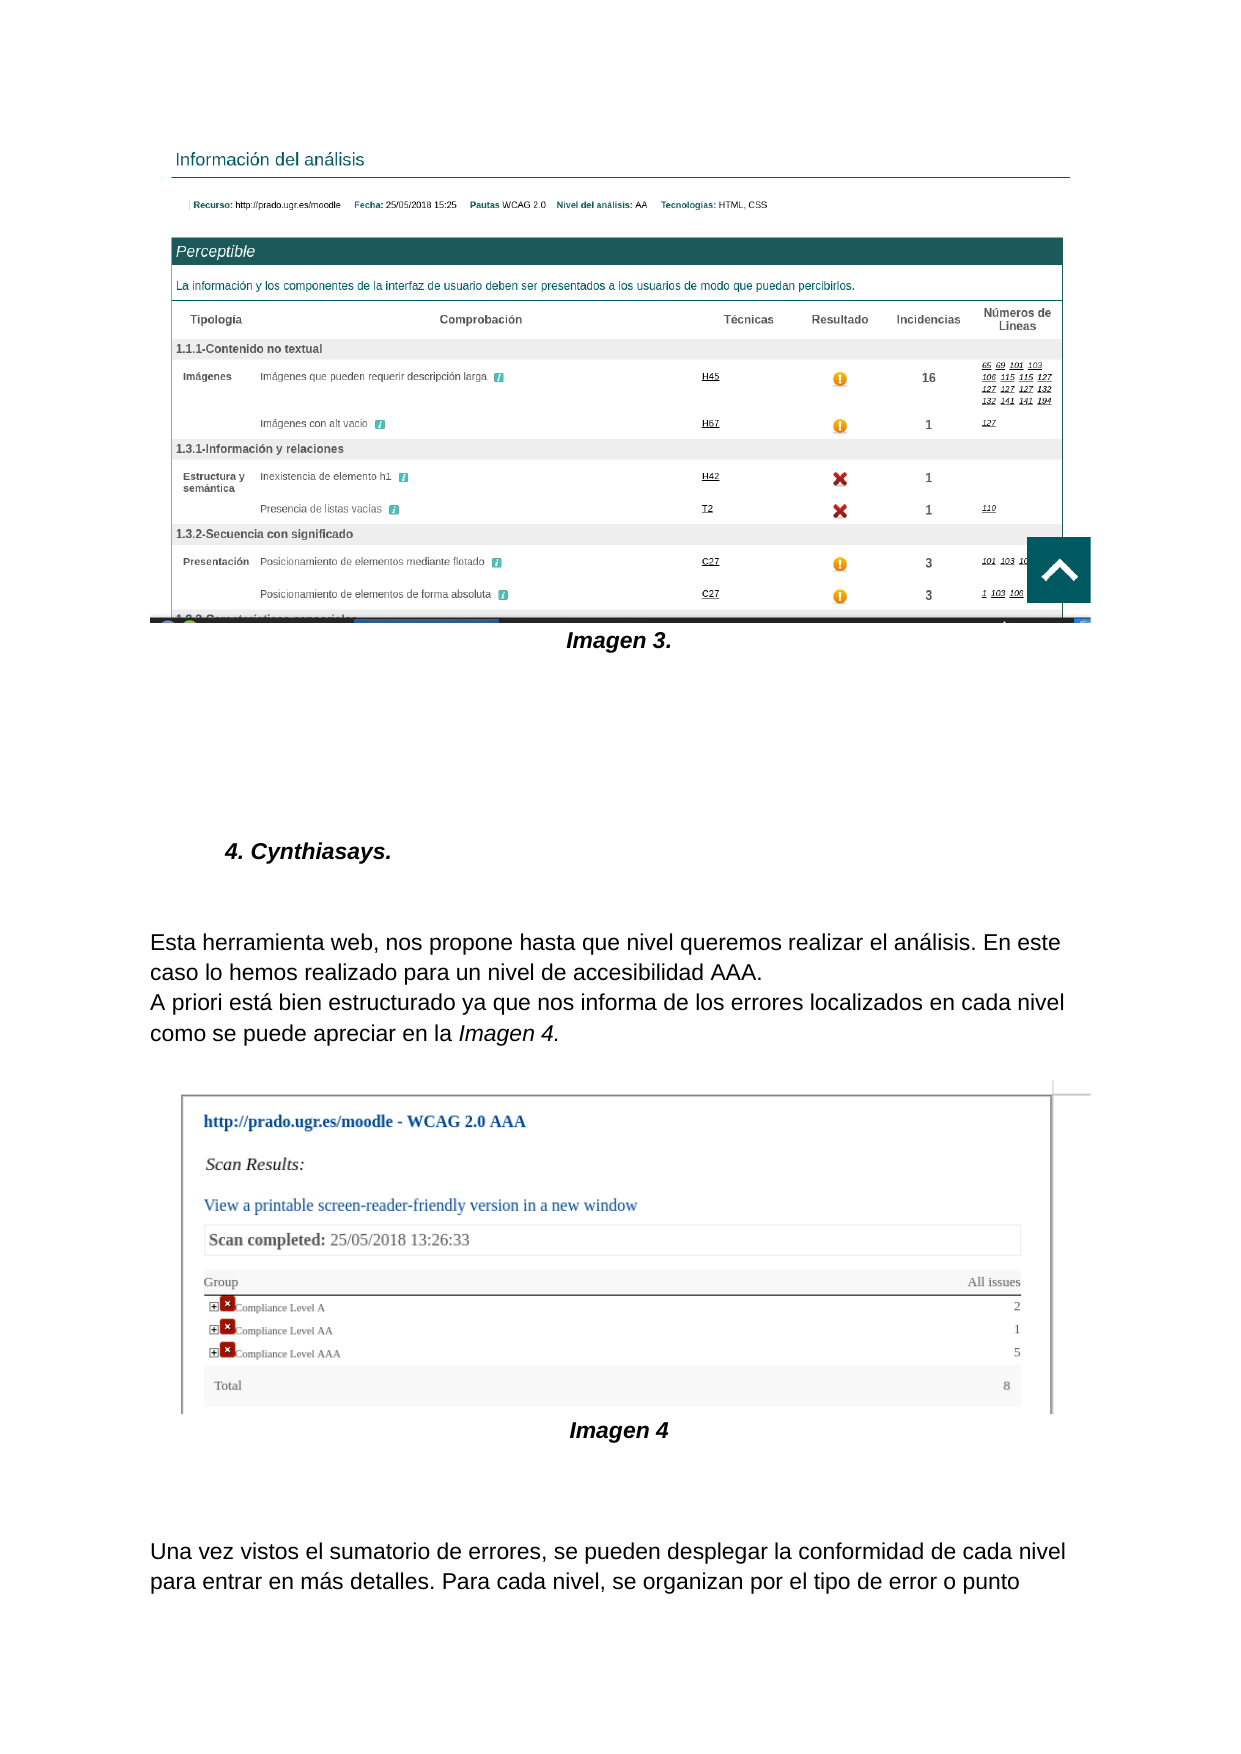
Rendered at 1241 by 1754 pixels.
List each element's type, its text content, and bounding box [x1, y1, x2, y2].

text A priori está bien estructurado ya que nos informa de los errores localizados en cada nivel como se puede apreciar en la Imagen 4. [150, 989, 1090, 1046]
text Imagen 4 [150, 1417, 1090, 1443]
picture [150, 1080, 1091, 1414]
text Esta herramienta web, nos propone hasta que nivel queremos realizar el análisis. En este caso lo hemos realizado para un nivel de accesibilidad AAA. [150, 929, 1090, 985]
text 4. Cynthiasays. [150, 838, 1090, 864]
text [150, 1538, 1090, 1594]
picture [150, 150, 1091, 623]
text Imagen 3. [150, 627, 1090, 653]
